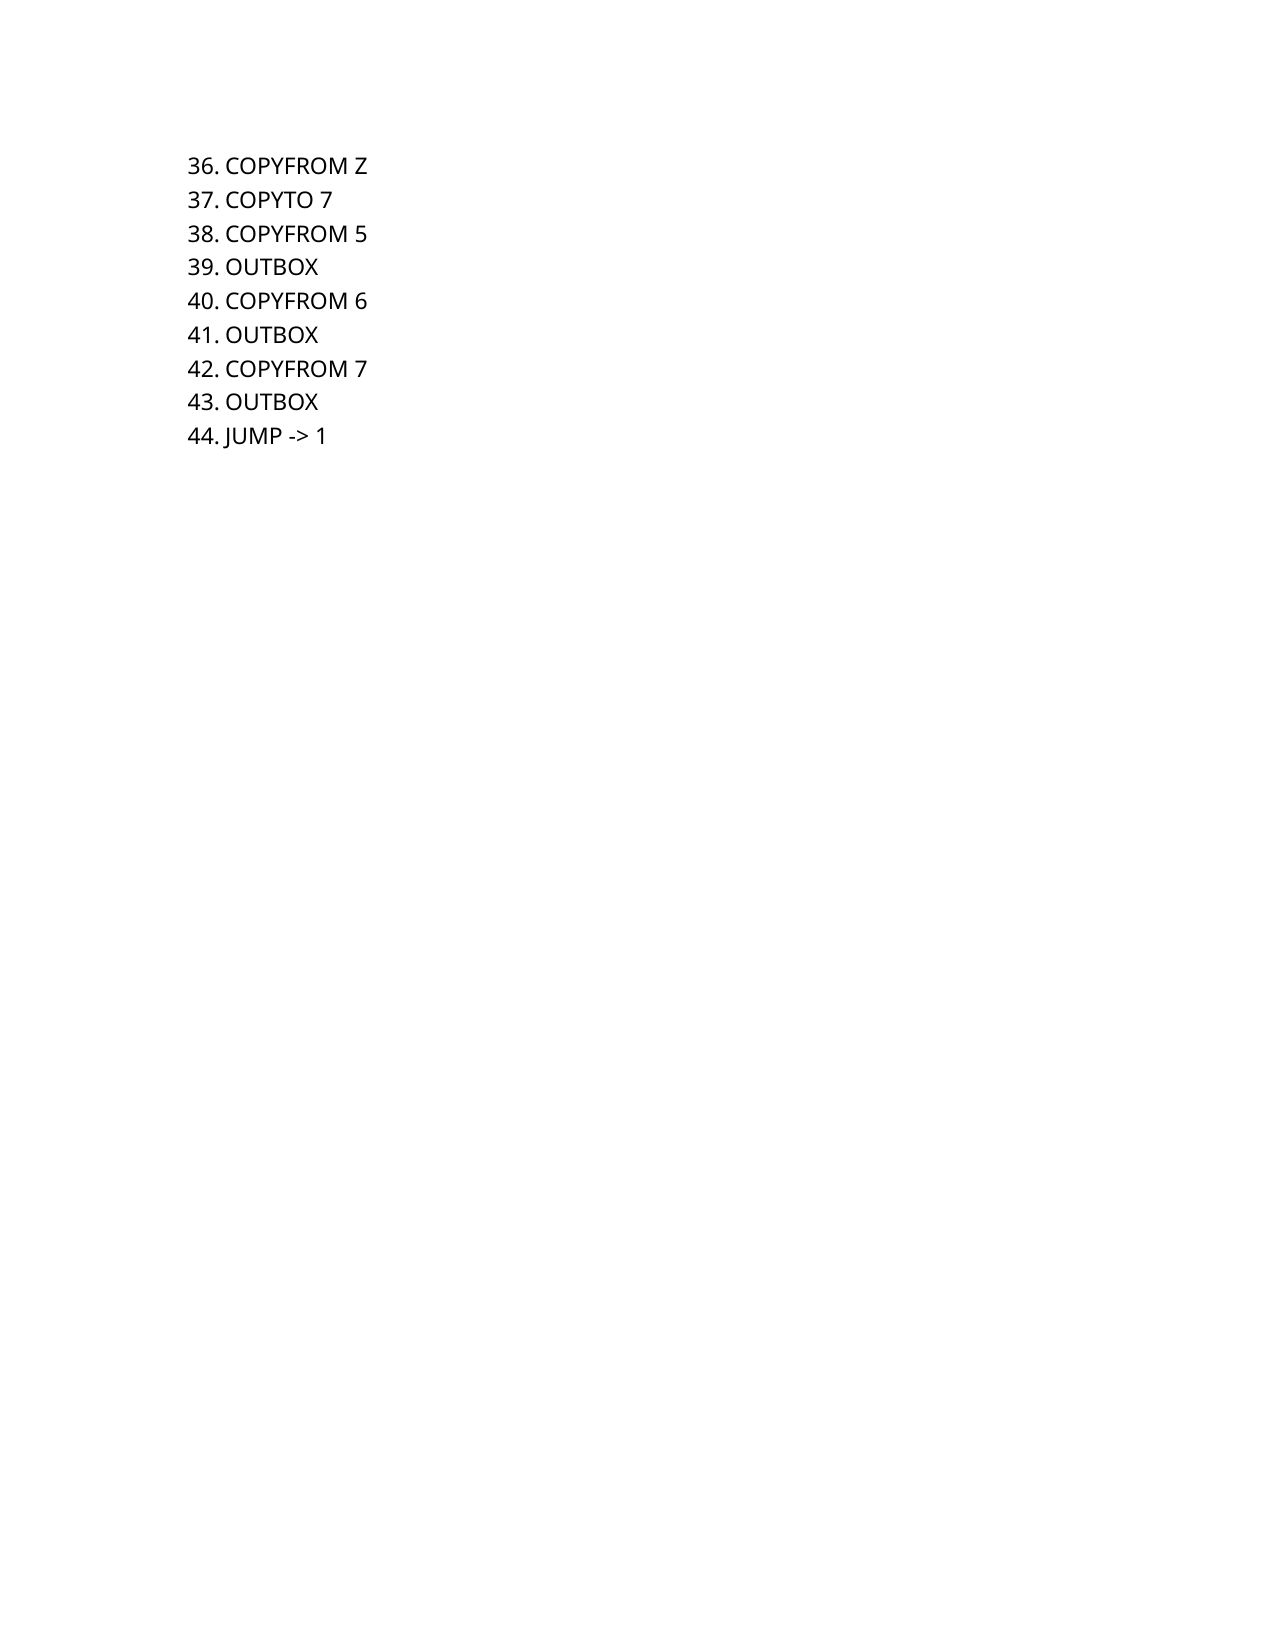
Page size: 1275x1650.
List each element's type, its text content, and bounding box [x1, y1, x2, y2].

list COPYFROM 6 [187, 285, 1125, 316]
list COPYFROM 5 [187, 217, 1125, 249]
list COPYFROM 7 [187, 352, 1125, 384]
list COPYFROM Z [187, 150, 1125, 181]
list OUTBOX [187, 251, 1125, 282]
list OUTBOX [187, 319, 1125, 350]
list OUTBOX [187, 386, 1125, 417]
list COPYTO 7 [187, 184, 1125, 215]
list JUMP -> 1 [187, 420, 1125, 451]
